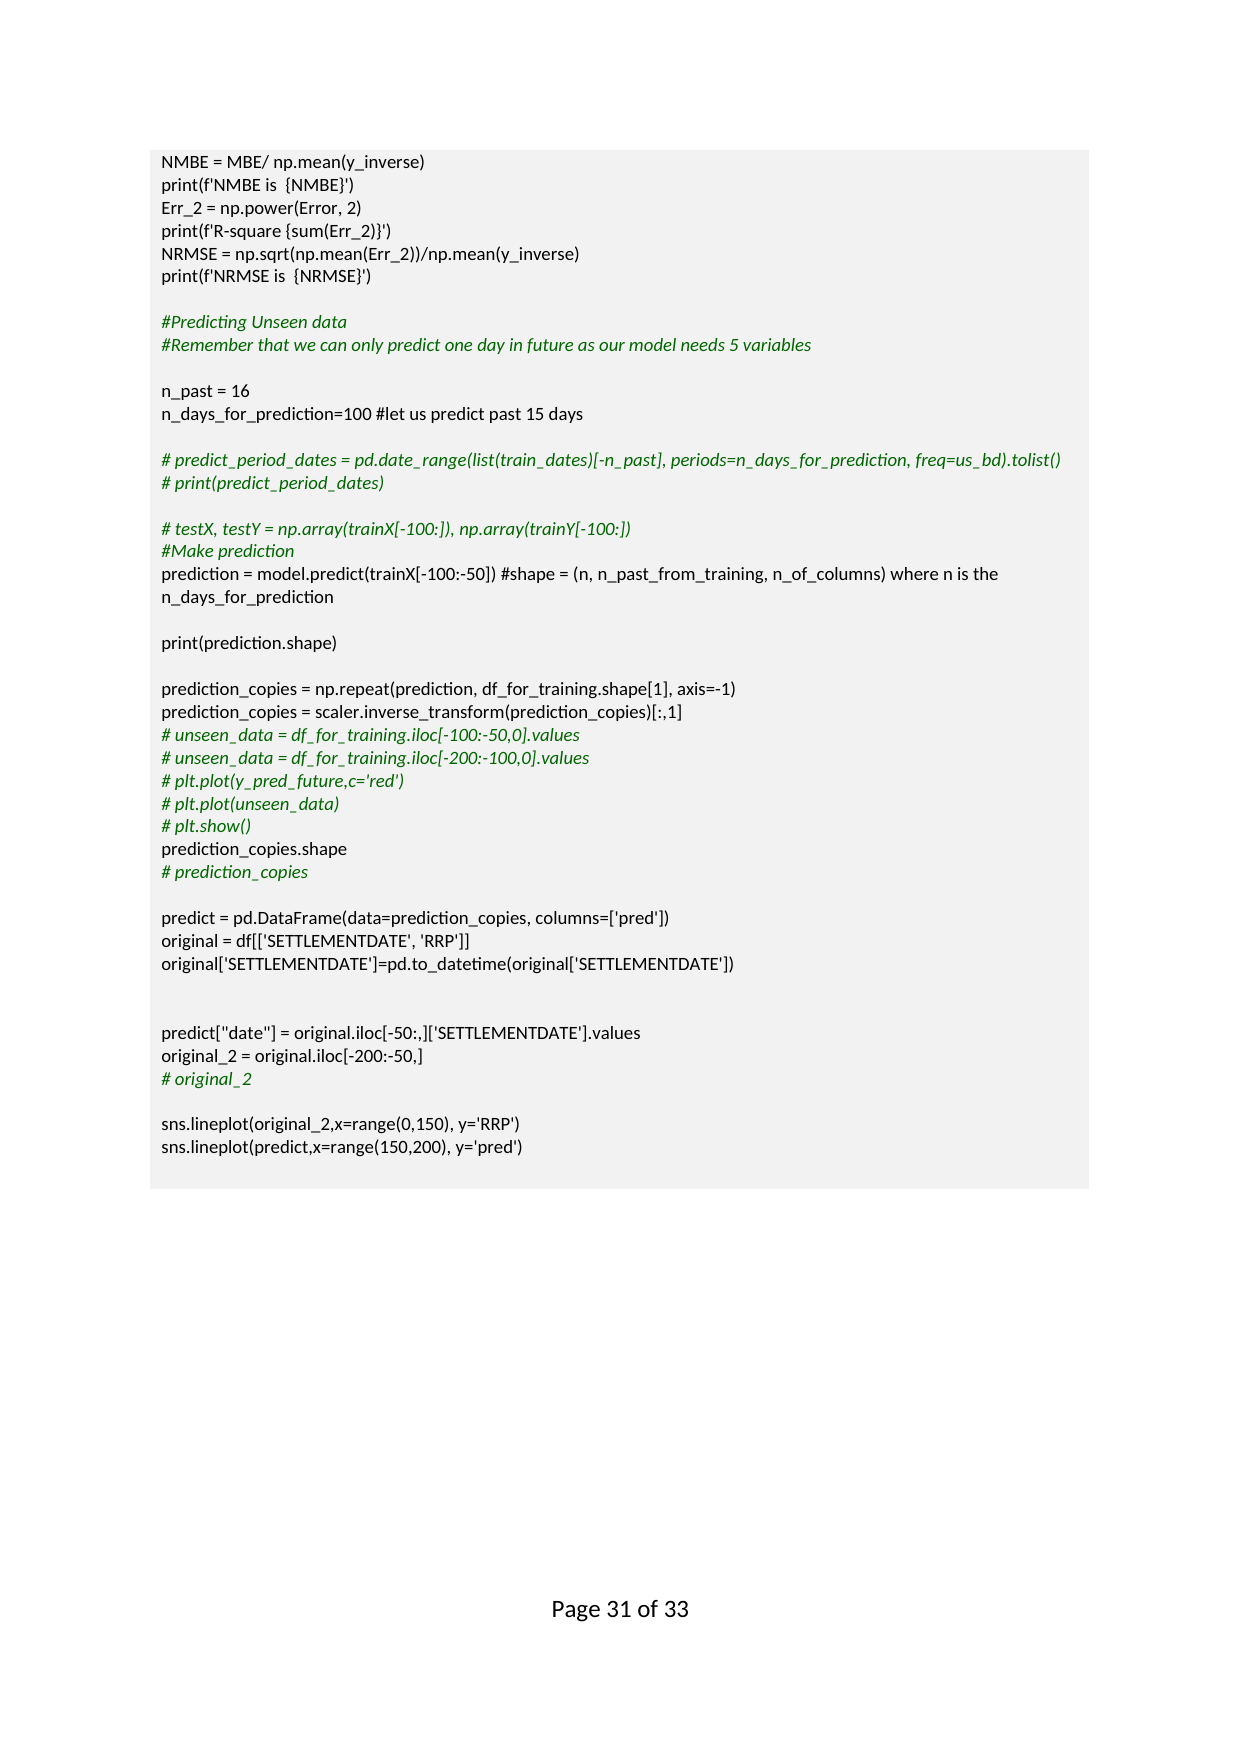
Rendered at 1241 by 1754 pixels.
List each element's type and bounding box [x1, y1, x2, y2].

table_header [150, 150, 1089, 1189]
